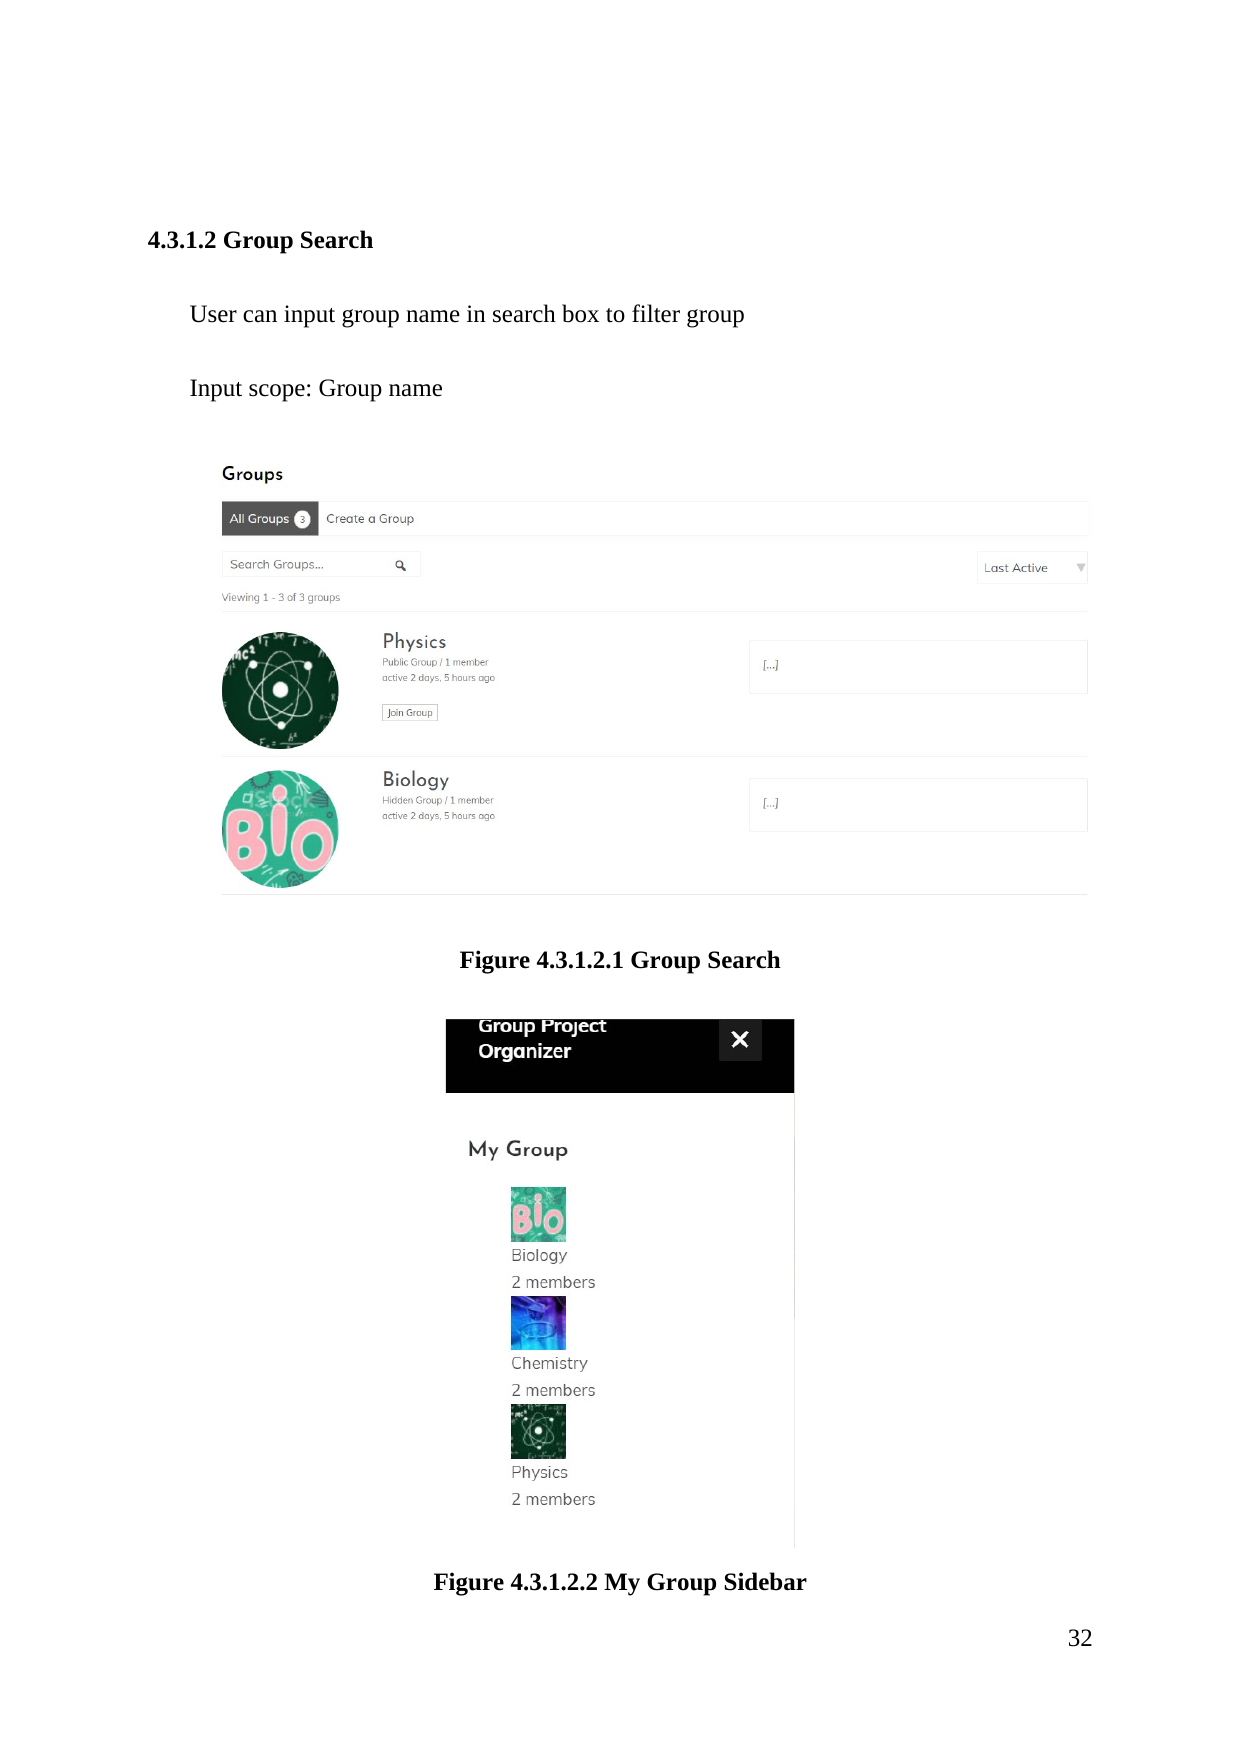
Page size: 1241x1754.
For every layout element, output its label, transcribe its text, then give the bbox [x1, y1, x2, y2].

text Figure 4.3.1.2.1 Group Search [148, 945, 1092, 974]
text Input scope: Group name [148, 373, 1092, 402]
picture [445, 1019, 795, 1548]
text Figure 4.3.1.2.2 My Group Sidebar [148, 1567, 1092, 1596]
picture [189, 447, 1135, 900]
text User can input group name in search box to filter group [148, 299, 1092, 328]
text 4.3.1.2 Group Search [148, 225, 1092, 254]
